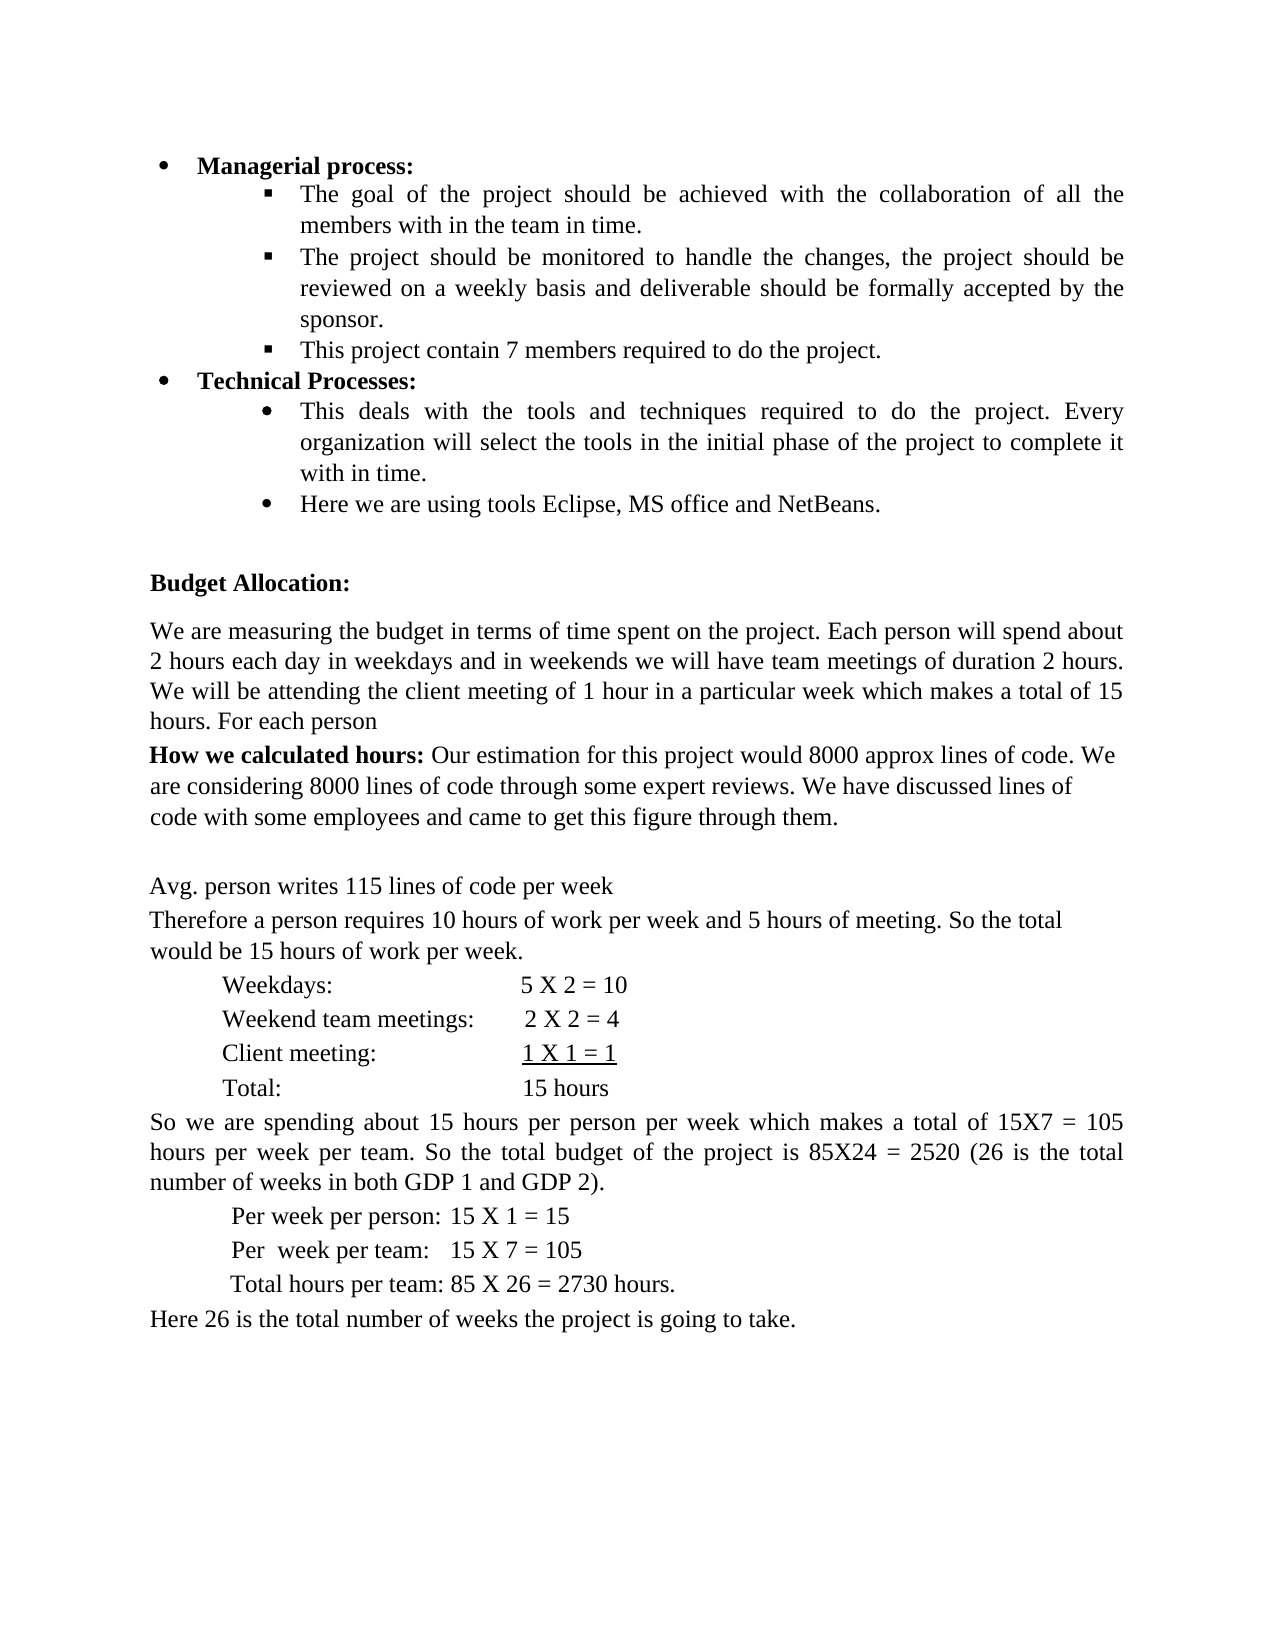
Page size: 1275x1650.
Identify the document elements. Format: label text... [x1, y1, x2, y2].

text Therefore a person requires 10 hours of work per week and 5 hours of meeting. So the total would be 15 hours of work per week. [149, 905, 1125, 965]
text Weekdays: 5 X 2 = 10 [148, 970, 1125, 999]
text Weekend team meetings: 2 X 2 = 4 [148, 1004, 1125, 1033]
text So we are spending about 15 hours per person per week which makes a total of 15X7 = 105 hours per week per team. So the total budget of the project is 85X24 = 2520 (26 is the total number of weeks in both GDP 1 and GDP 2). [149, 1107, 1125, 1196]
text Per week per person: 15 X 1 = 15 [224, 1201, 685, 1230]
text Per week per team: 15 X 7 = 105 [224, 1235, 685, 1264]
text How we calculated hours: Our estimation for this project would 8000 approx lines of code. We are considering 8000 lines of code through some expert reviews. We have discussed lines of code with some employees and came to get this figure through them. [149, 740, 1125, 831]
list The goal of the project should be achieved with the collaboration of all the members with in the team in time. [262, 179, 1125, 239]
text Budget Allocation: [150, 568, 1125, 596]
text Total hours per team: 85 X 26 = 2730 hours. [148, 1269, 1125, 1298]
list The project should be monitored to handle the changes, the project should be reviewed on a weekly basis and deliverable should be formally accepted by the sponsor. [262, 242, 1125, 332]
list Here we are using tools Eclipse, MS office and NetBeans. [262, 489, 1125, 518]
list This project contain 7 members required to do the project. [262, 335, 1125, 363]
text Avg. person writes 115 lines of code per week [149, 871, 1125, 899]
text Total: 15 hours [148, 1073, 1125, 1101]
text Here 26 is the total number of weeks the project is going to take. [149, 1304, 1125, 1332]
list This deals with the tools and techniques required to do the project. Every organization will select the tools in the initial phase of the project to complete it with in time. [262, 396, 1125, 487]
text Client meeting: 1 X 1 = 1 [148, 1038, 1125, 1067]
text We are measuring the budget in terms of time spent on the project. Each person will spend about 2 hours each day in weekdays and in weekends we will have team meetings of duration 2 hours. We will be attending the client meeting of 1 hour in a particular week which makes a total of 15 hours. For each person [149, 616, 1125, 735]
list Technical Processes: [159, 366, 1125, 394]
list Managerial process: [159, 151, 1125, 179]
